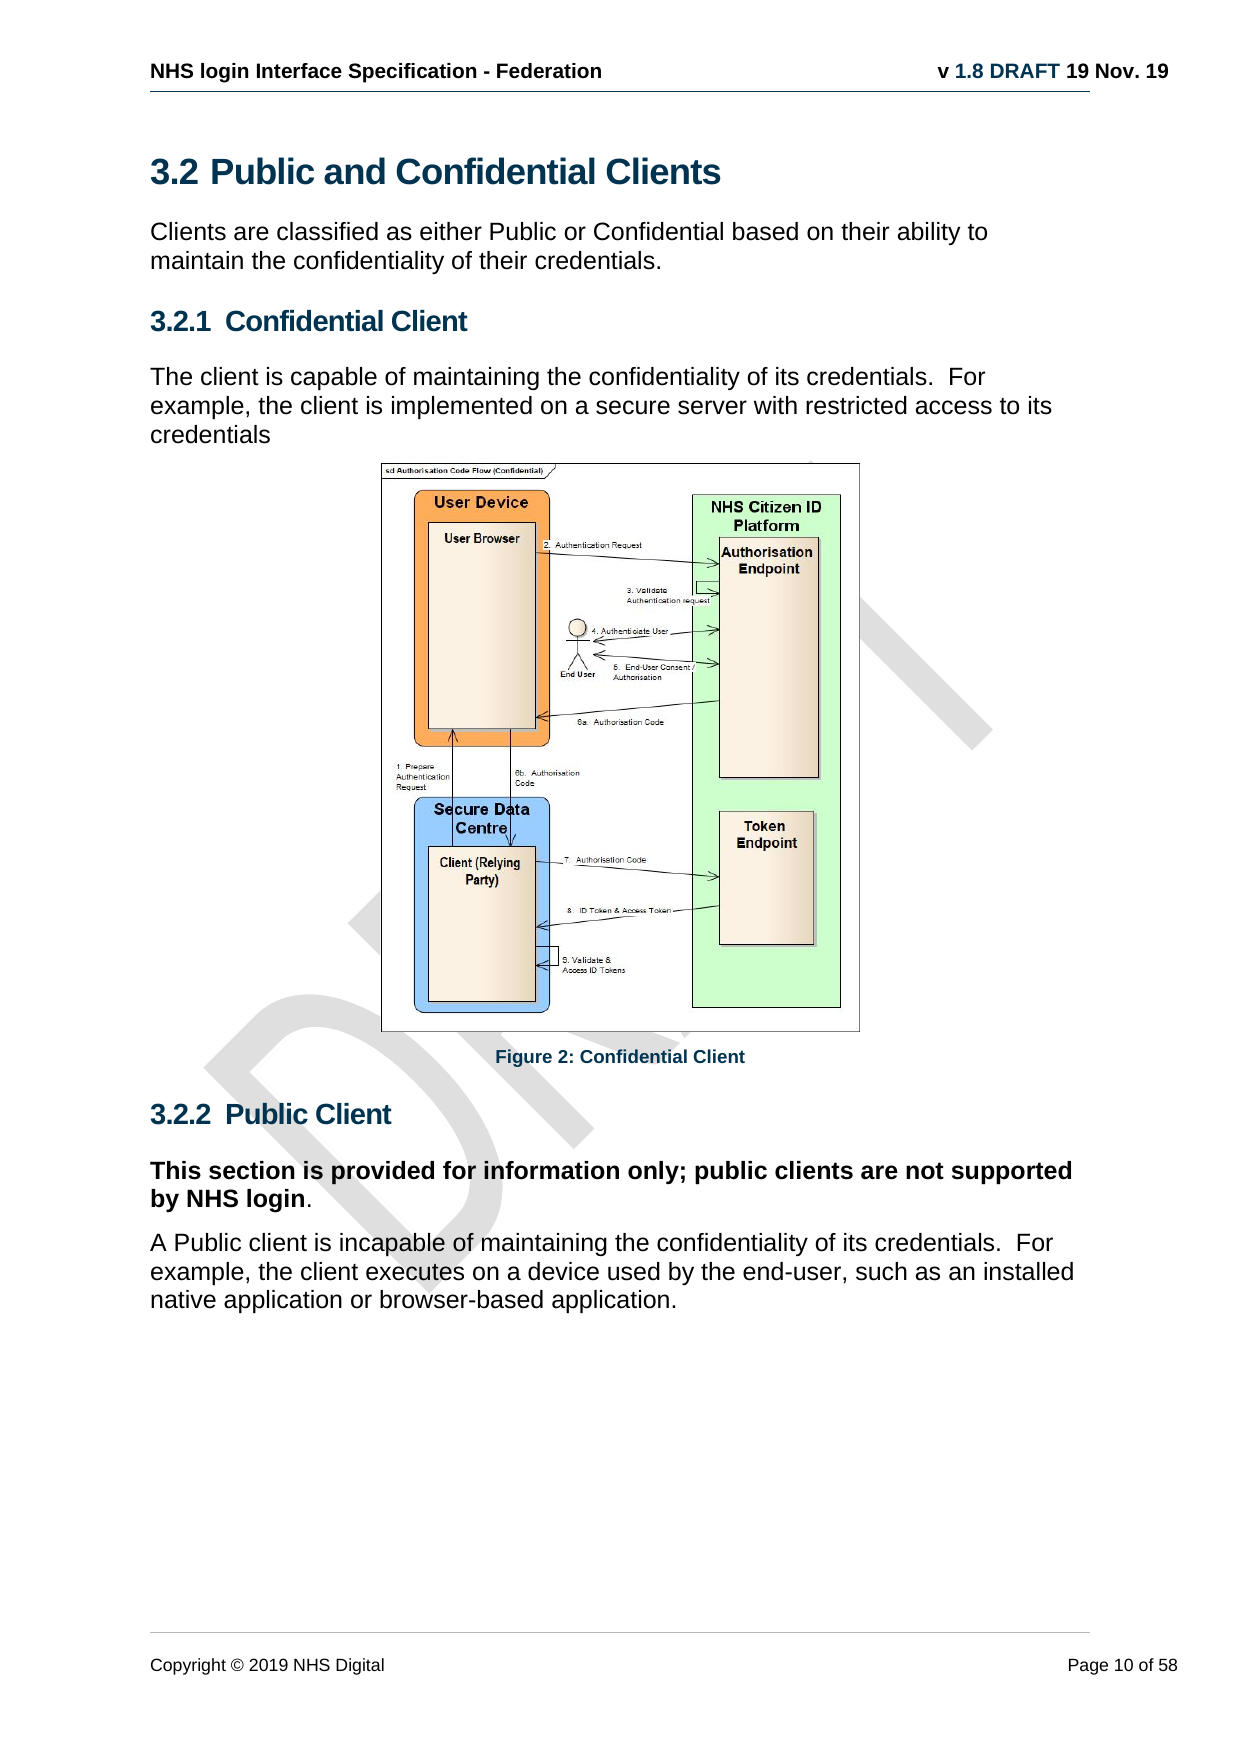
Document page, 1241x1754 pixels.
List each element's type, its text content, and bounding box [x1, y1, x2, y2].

subtitle Confidential Client [150, 304, 1090, 337]
text A Public client is incapable of maintaining the confidentiality of its credentials. For example, the client executes on a device used by the end-user, such as an installed native application or browser-based application. [150, 1228, 1090, 1314]
text The client is capable of maintaining the confidentiality of its credentials. For example, the client is implemented on a secure server with restricted access to its credentials [150, 362, 1090, 448]
picture [380, 463, 860, 1032]
subtitle Public Client [150, 1097, 1090, 1131]
text Clients are classified as either Public or Confidential based on their ability to maintain the confidentiality of their credentials. [150, 217, 1090, 274]
subtitle Public and Confidential Clients [150, 150, 1090, 192]
text Figure 2: Confidential Client [150, 1046, 1090, 1068]
text This section is provided for information only; public clients are not supported by NHS login. [150, 1156, 1090, 1213]
